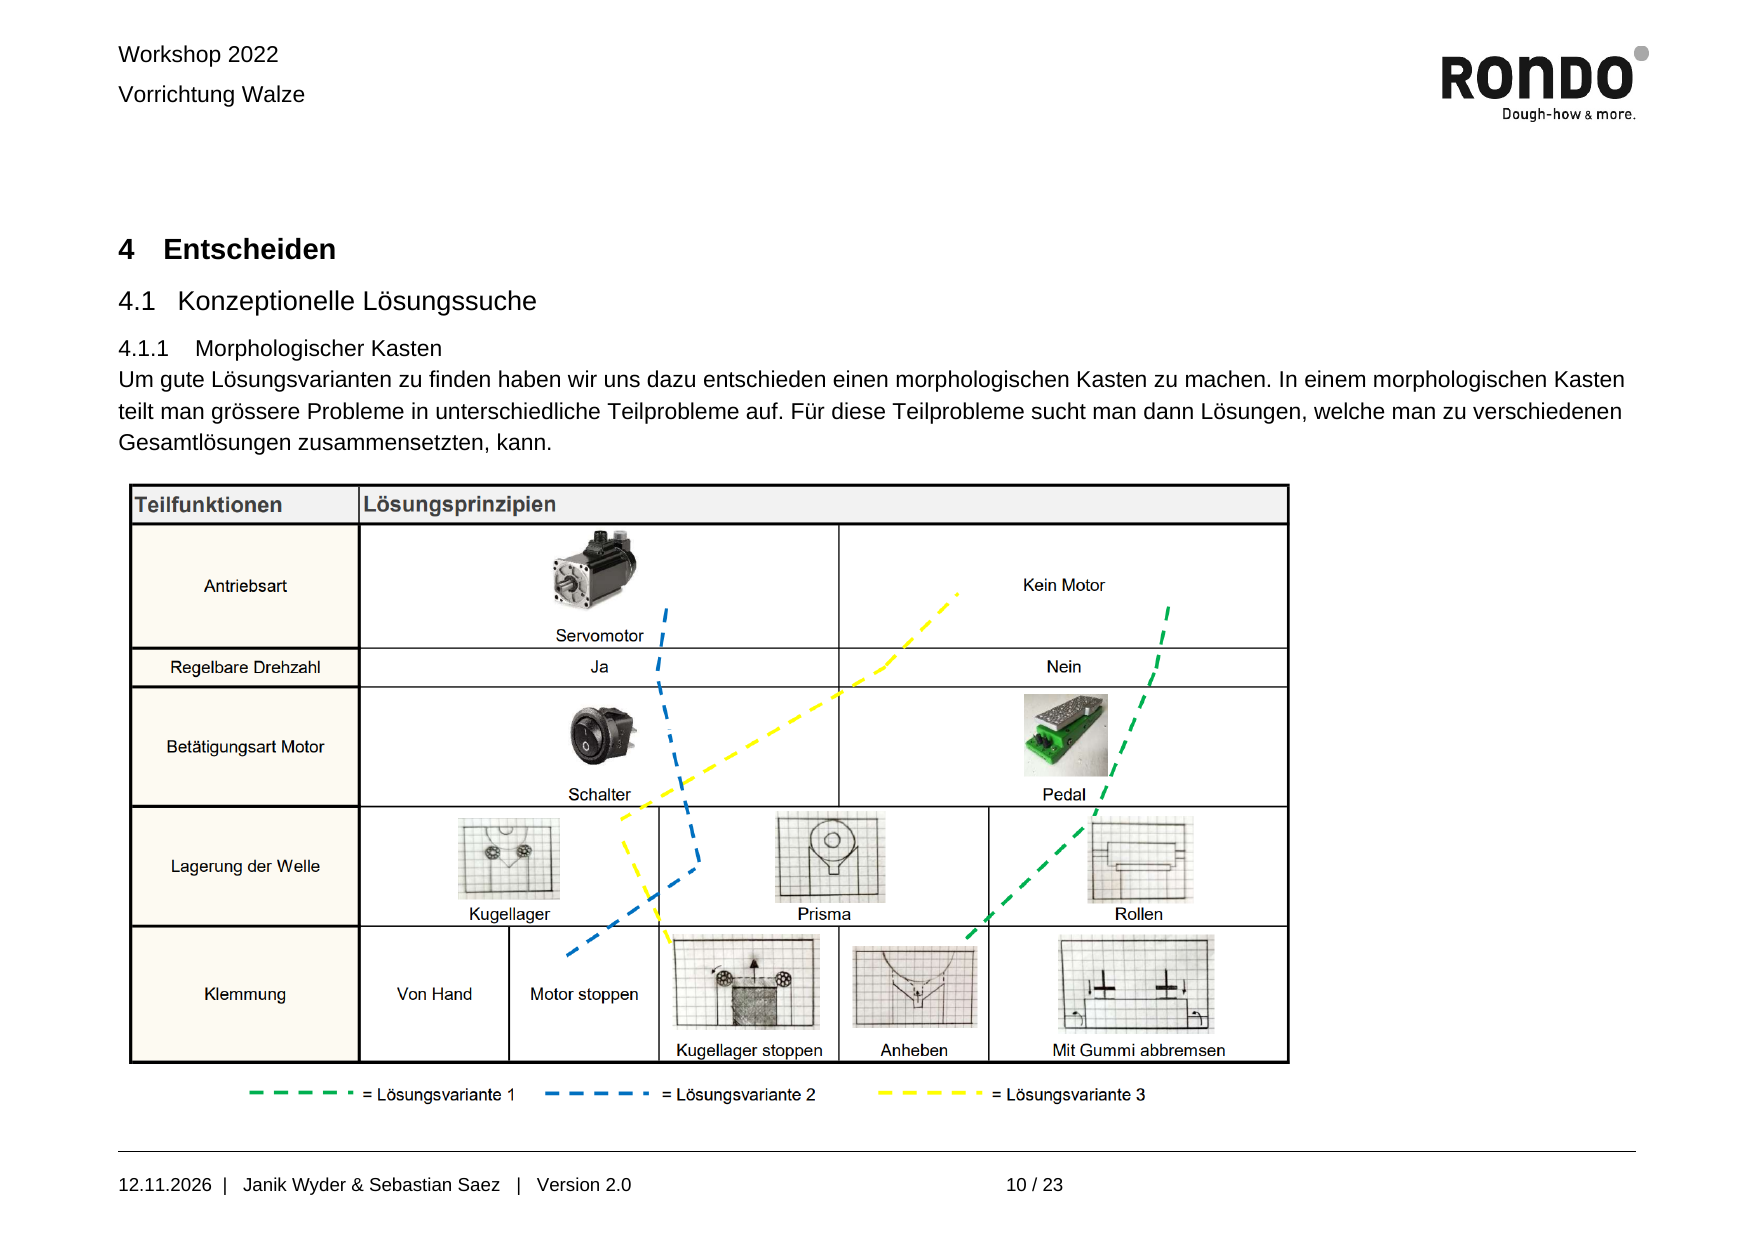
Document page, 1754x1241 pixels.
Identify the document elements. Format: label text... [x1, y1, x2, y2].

subtitle Morphologischer Kasten [118, 334, 1636, 361]
subtitle Entscheiden [118, 232, 1636, 265]
subtitle Konzeptionelle Lösungssuche [118, 284, 1636, 316]
picture [118, 474, 1299, 1119]
text Um gute Lösungsvarianten zu finden haben wir uns dazu entschieden einen morphologischen Kasten zu machen. In einem morphologischen Kasten teilt man grössere Probleme in unterschiedliche Teilprobleme auf. Für diese Teilprobleme sucht man dann Lösungen, welche man zu verschiedenen Gesamtlösungen zusammensetzten, kann. [118, 366, 1636, 456]
picture [1442, 46, 1649, 122]
